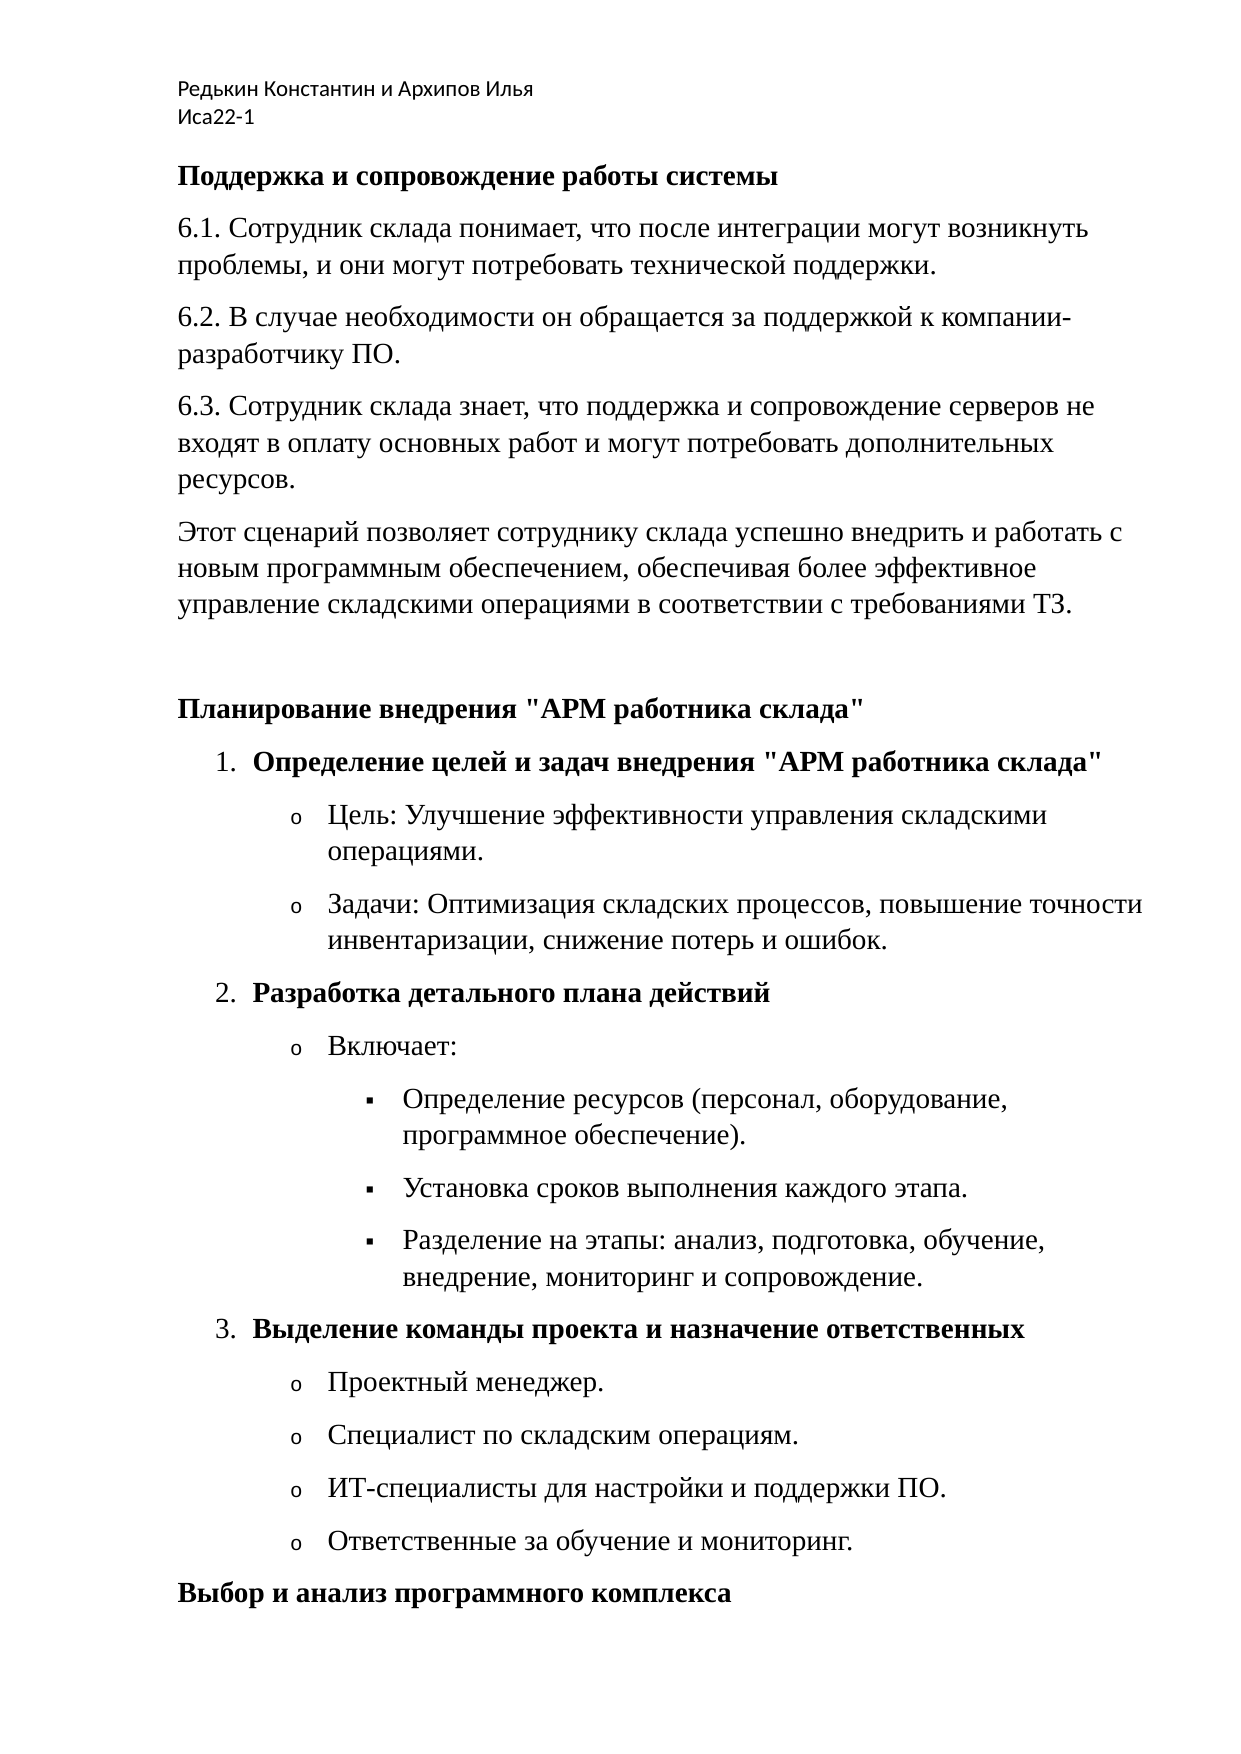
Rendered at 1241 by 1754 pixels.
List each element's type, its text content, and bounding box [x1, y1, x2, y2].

list ИТ-специалисты для настройки и поддержки ПО. [290, 1470, 1152, 1503]
text Планирование внедрения "АРМ работника склада" [177, 692, 1152, 725]
list Выделение команды проекта и назначение ответственных [215, 1311, 1152, 1345]
text Этот сценарий позволяет сотруднику склада успешно внедрить и работать с новым программным обеспечением, обеспечивая более эффективное управление складскими операциями в соответствии с требованиями ТЗ. [177, 514, 1152, 619]
text 6.2. В случае необходимости он обращается за поддержкой к компании-разработчику ПО. [177, 299, 1152, 369]
list Определение целей и задач внедрения "АРМ работника склада" [215, 744, 1152, 778]
list Включает: [290, 1028, 1152, 1061]
list Задачи: Оптимизация складских процессов, повышение точности инвентаризации, снижение потерь и ошибок. [290, 886, 1152, 956]
text 6.3. Сотрудник склада знает, что поддержка и сопровождение серверов не входят в оплату основных работ и могут потребовать дополнительных ресурсов. [177, 388, 1152, 494]
list Специалист по складским операциям. [290, 1417, 1152, 1451]
text 6.1. Сотрудник склада понимает, что после интеграции могут возникнуть проблемы, и они могут потребовать технической поддержки. [177, 211, 1152, 280]
list Установка сроков выполнения каждого этапа. [365, 1170, 1152, 1203]
text Поддержка и сопровождение работы системы [177, 158, 1152, 191]
list Разделение на этапы: анализ, подготовка, обучение, внедрение, мониторинг и сопровождение. [365, 1222, 1152, 1292]
list Проектный менеджер. [290, 1364, 1152, 1398]
list Определение ресурсов (персонал, оборудование, программное обеспечение). [365, 1081, 1152, 1150]
text Выбор и анализ программного комплекса [177, 1576, 1152, 1609]
list Ответственные за обучение и мониторинг. [290, 1523, 1152, 1556]
list Цель: Улучшение эффективности управления складскими операциями. [290, 797, 1152, 867]
list Разработка детального плана действий [215, 975, 1152, 1009]
